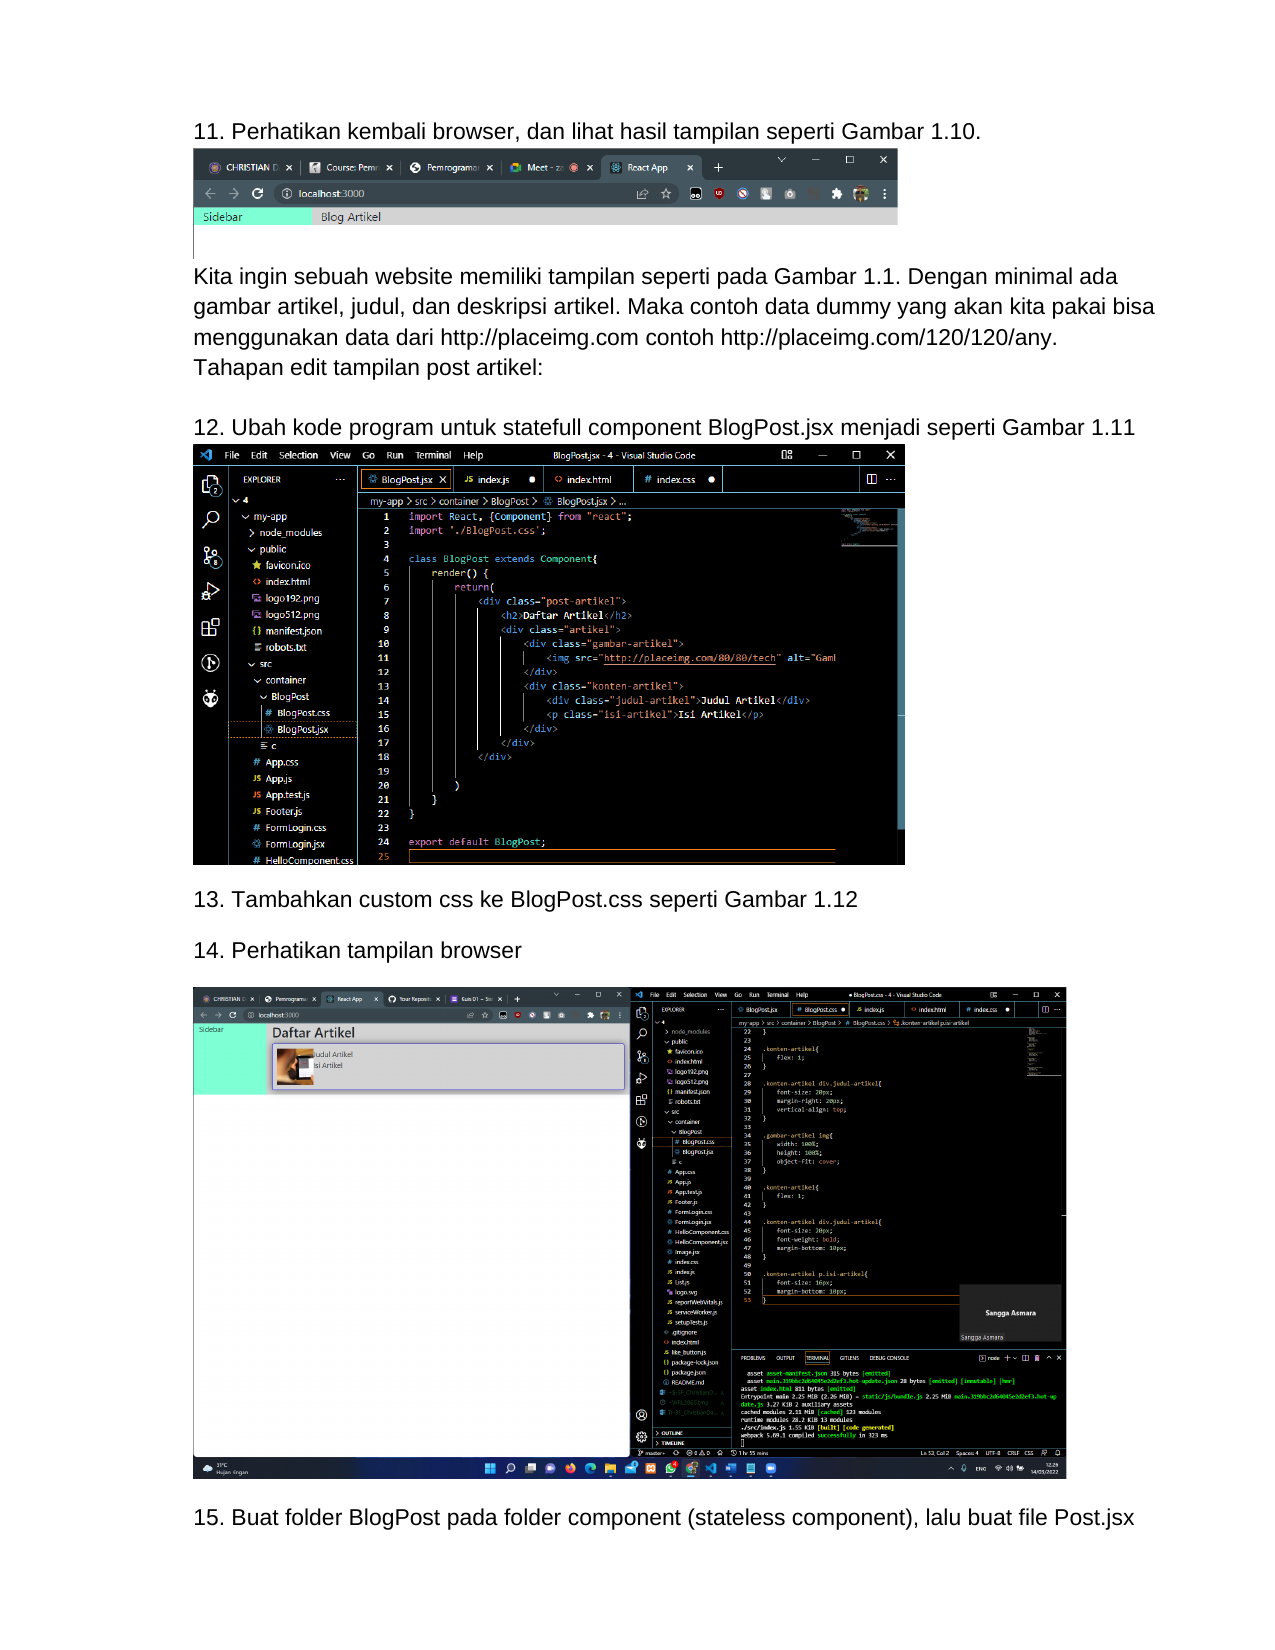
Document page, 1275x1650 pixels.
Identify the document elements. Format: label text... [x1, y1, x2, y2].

list Tahapan edit tampilan post artikel: [193, 354, 1157, 380]
picture [193, 444, 905, 865]
list 11. Perhatikan kembali browser, dan lihat hasil tampilan seperti Gambar 1.10. [193, 118, 1157, 144]
list 12. Ubah kode program untuk statefull component BlogPost.jsx menjadi seperti Gambar 1.11 [193, 414, 1157, 441]
list Kita ingin sebuah website memiliki tampilan seperti pada Gambar 1.1. Dengan minimal ada [193, 263, 1157, 289]
picture [193, 987, 1067, 1479]
text 15. Buat folder BlogPost pada folder component (stateless component), lalu buat file Post.jsx [118, 1504, 1157, 1530]
list gambar artikel, judul, dan deskripsi artikel. Maka contoh data dummy yang akan kita pakai bisa [193, 293, 1157, 320]
text 14. Perhatikan tampilan browser [118, 937, 1157, 963]
text 13. Tambahkan custom css ke BlogPost.css seperti Gambar 1.12 [118, 886, 1157, 912]
picture [193, 148, 898, 259]
list menggunakan data dari http://placeimg.com contoh http://placeimg.com/120/120/any. [193, 323, 1157, 350]
